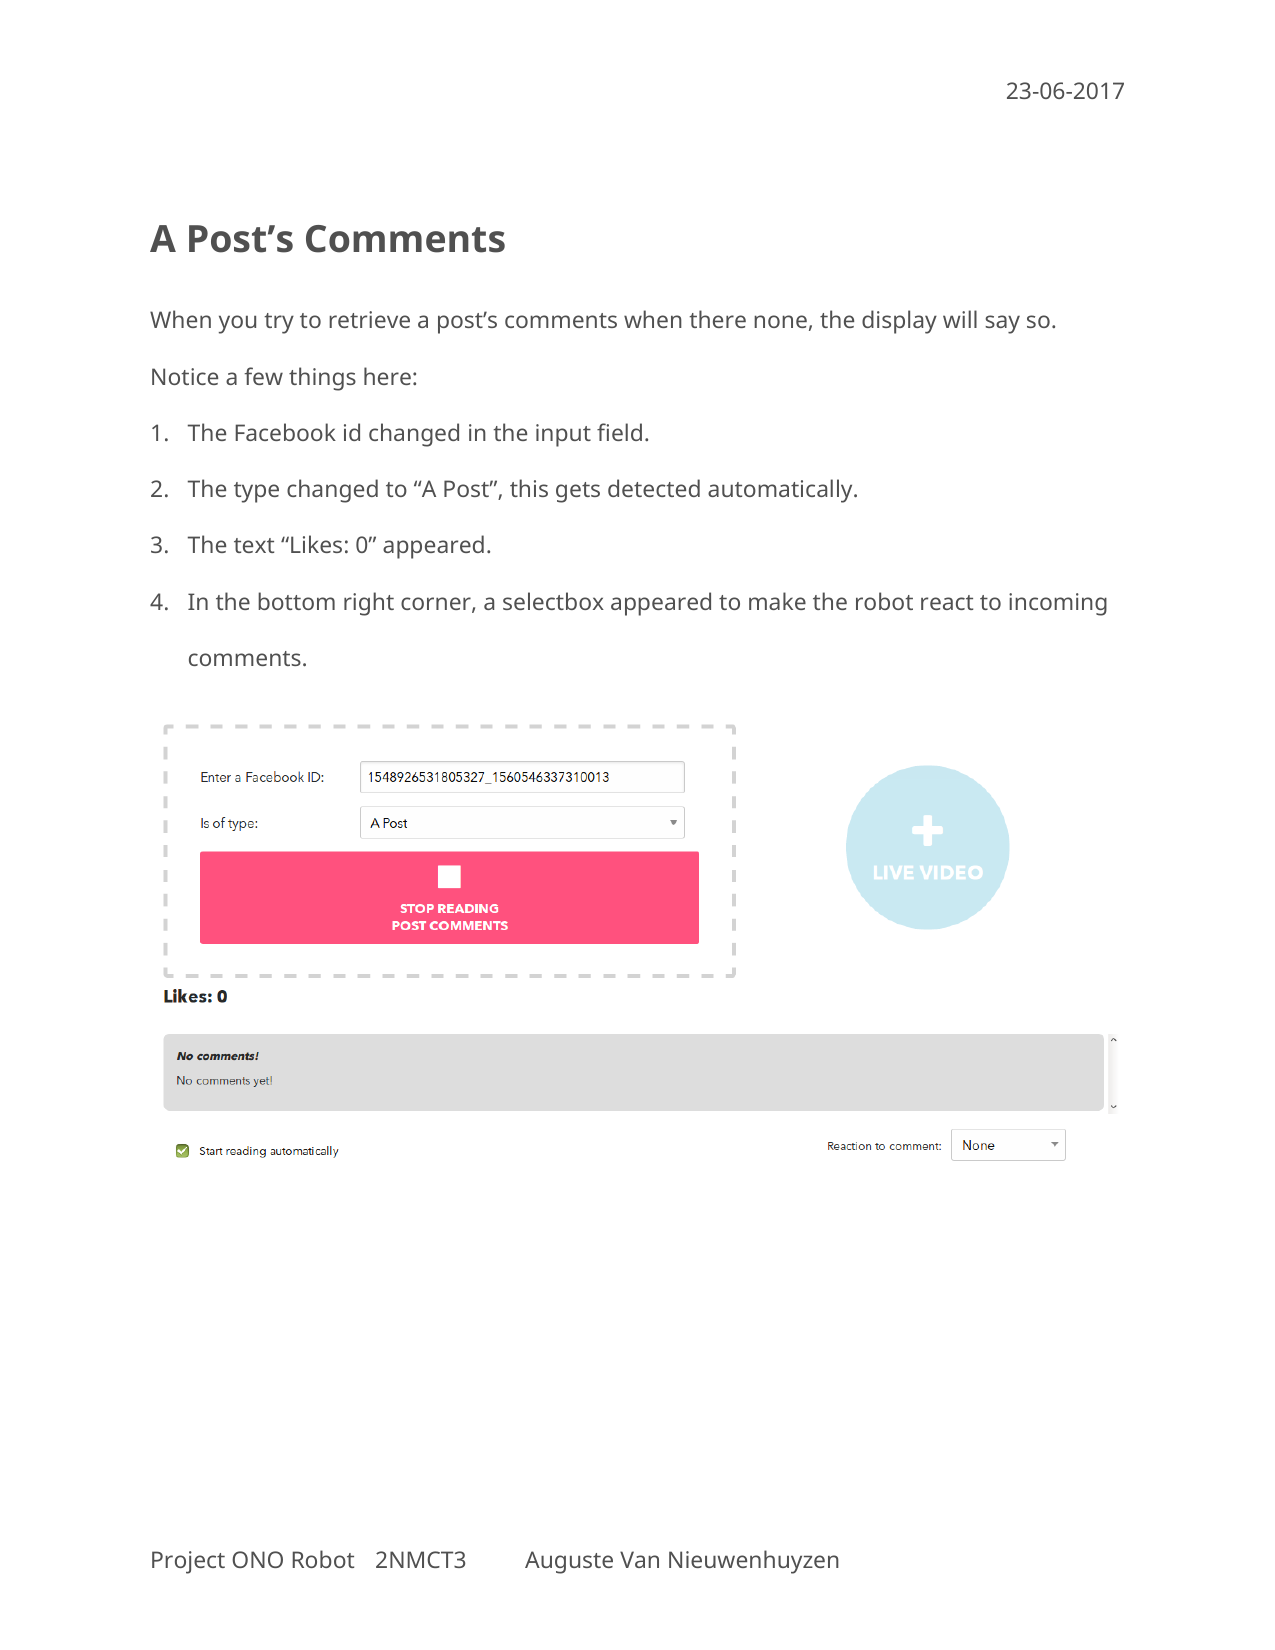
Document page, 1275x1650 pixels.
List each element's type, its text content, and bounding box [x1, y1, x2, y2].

list The Facebook id changed in the input field. [150, 417, 1125, 448]
text When you try to retrieve a post’s comments when there none, the display will say so. [150, 304, 1125, 336]
picture [150, 715, 1125, 1171]
list In the bottom right corner, a selectbox appeared to make the robot react to incoming comments. [150, 586, 1125, 673]
text Notice a few things here: [150, 361, 1125, 392]
list The type changed to “A Post”, this gets detected automatically. [150, 473, 1125, 504]
list The text “Likes: 0” appeared. [150, 529, 1125, 561]
subtitle A Post’s Comments [150, 212, 1125, 263]
